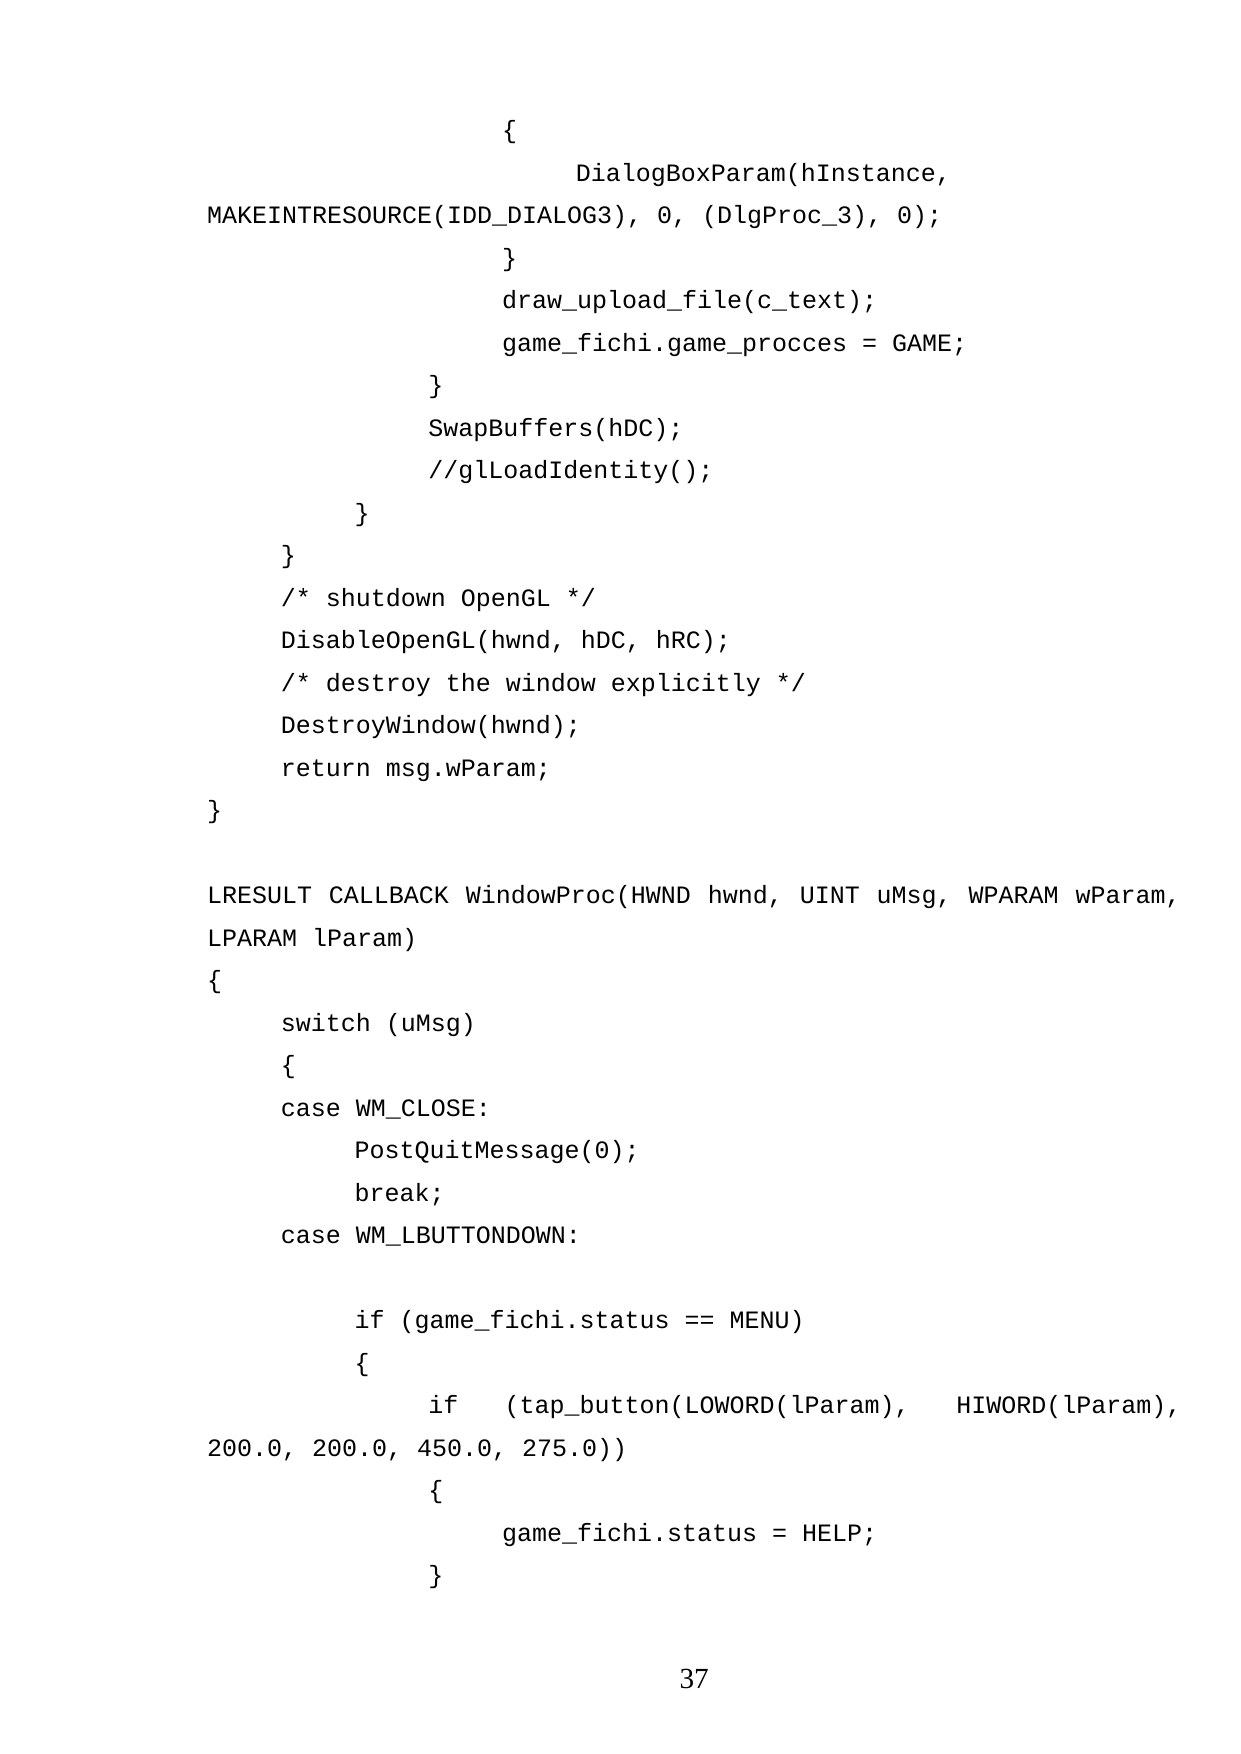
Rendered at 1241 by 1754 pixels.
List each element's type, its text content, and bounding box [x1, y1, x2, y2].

text } [207, 1563, 1181, 1591]
text } [207, 246, 1181, 274]
text game_fichi.status = HELP; [207, 1521, 1181, 1549]
text if (tap_button(LOWORD(lParam), HIWORD(lParam), 200.0, 200.0, 450.0, 275.0)) [207, 1393, 1181, 1464]
text if (game_fichi.status == MENU) [207, 1308, 1181, 1336]
text /* destroy the window explicitly */ [207, 671, 1181, 699]
text case WM_LBUTTONDOWN: [207, 1223, 1181, 1251]
text draw_upload_file(c_text); [207, 288, 1181, 316]
text game_fichi.game_procces = GAME; [207, 331, 1181, 359]
text } [207, 501, 1181, 529]
text DisableOpenGL(hwnd, hDC, hRC); [207, 628, 1181, 656]
text { [207, 118, 1181, 146]
text } [207, 373, 1181, 401]
text DialogBoxParam(hInstance, MAKEINTRESOURCE(IDD_DIALOG3), 0, (DlgProc_3), 0); [207, 161, 1181, 231]
text PostQuitMessage(0); [207, 1138, 1181, 1166]
text /* shutdown OpenGL */ [207, 586, 1181, 614]
text DestroyWindow(hwnd); [207, 713, 1181, 741]
text case WM_CLOSE: [207, 1096, 1181, 1124]
text } [207, 543, 1181, 571]
text LRESULT CALLBACK WindowProc(HWND hwnd, UINT uMsg, WPARAM wParam, LPARAM lParam) [207, 883, 1181, 954]
text SwapBuffers(hDC); [207, 416, 1181, 444]
text return msg.wParam; [207, 756, 1181, 784]
text { [207, 1478, 1181, 1506]
text { [207, 968, 1181, 996]
text { [207, 1053, 1181, 1081]
text //glLoadIdentity(); [207, 458, 1181, 486]
text break; [207, 1181, 1181, 1209]
text } [207, 798, 1181, 826]
text switch (uMsg) [207, 1011, 1181, 1039]
text { [207, 1351, 1181, 1379]
